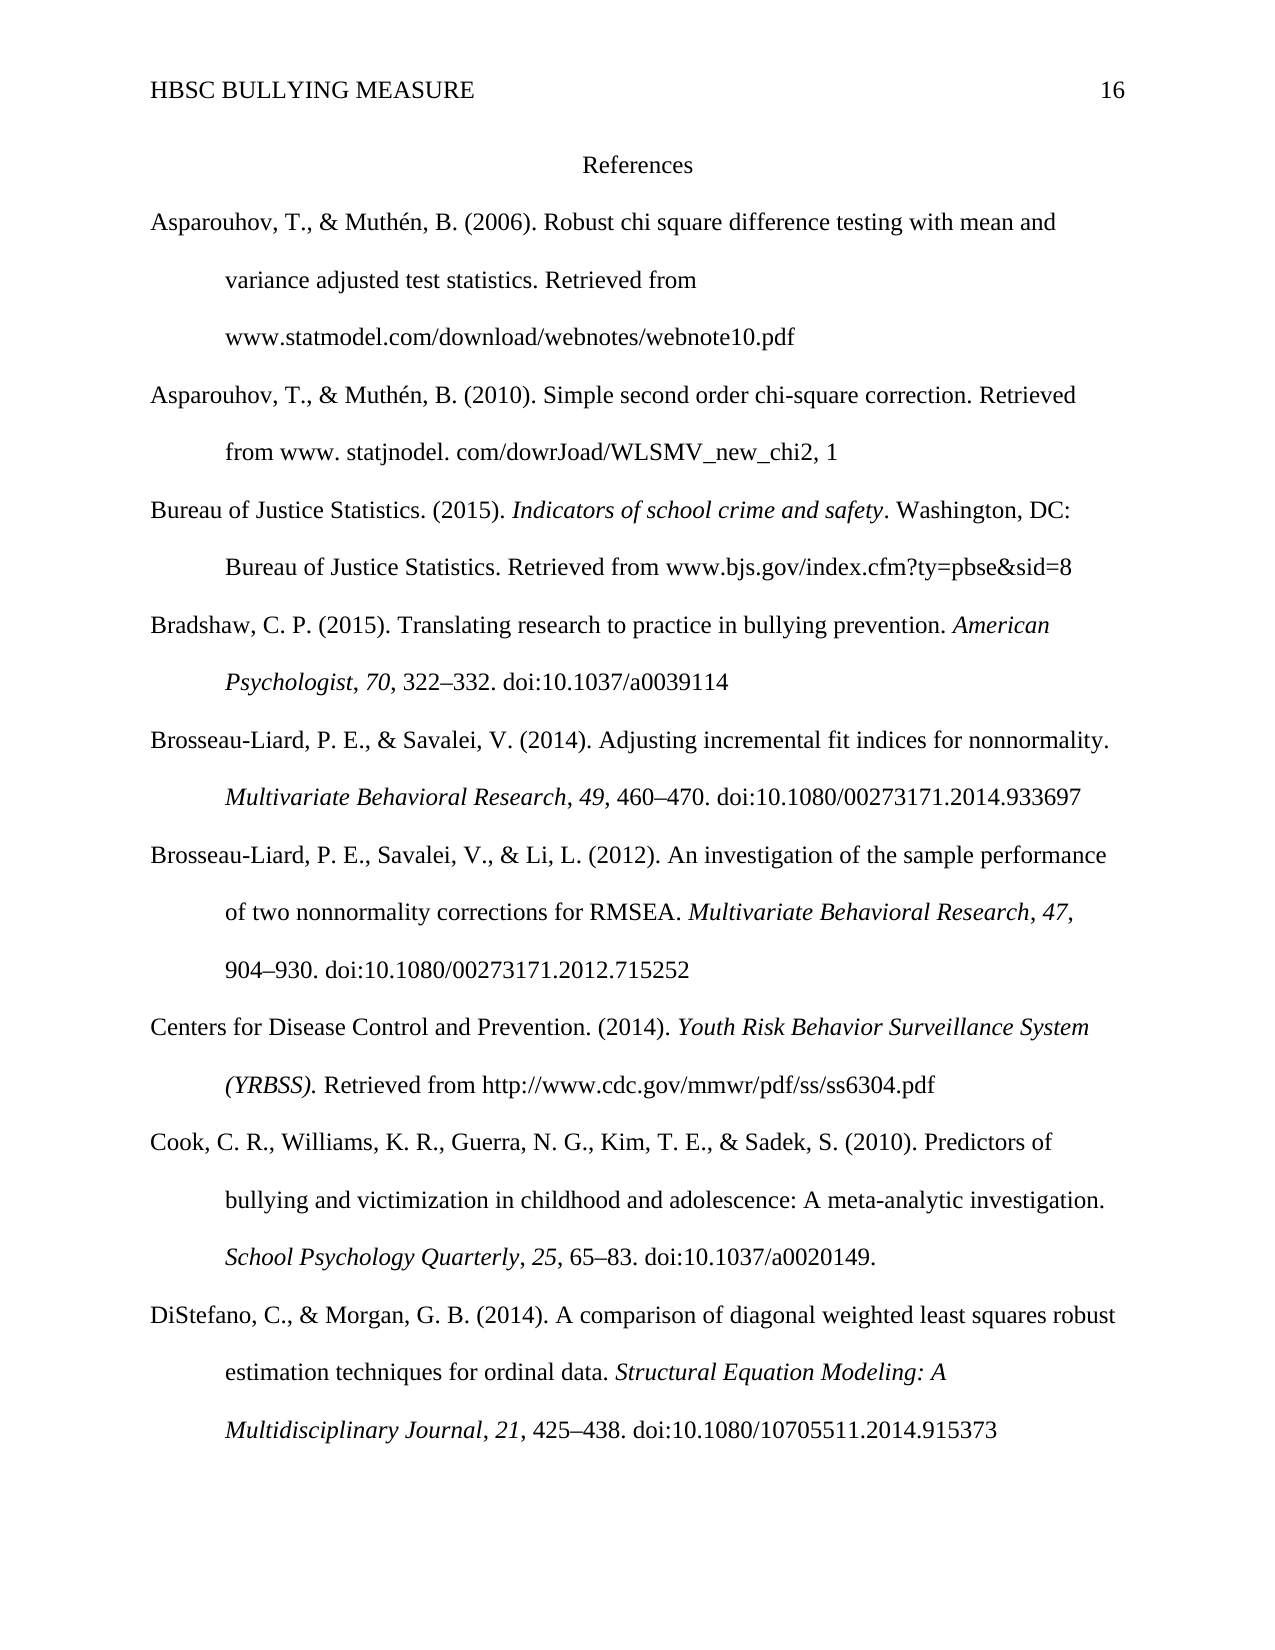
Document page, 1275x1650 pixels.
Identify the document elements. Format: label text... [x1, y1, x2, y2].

text Asparouhov, T., & Muthén, B. (2006). Robust chi square difference testing with mean and variance adjusted test statistics. Retrieved from www.statmodel.com/download/webnotes/webnote10.pdf [150, 207, 1125, 351]
text DiStefano, C., & Morgan, G. B. (2014). A comparison of diagonal weighted least squares robust estimation techniques for ordinal data. Structural Equation Modeling: A Multidisciplinary Journal, 21, 425–438. doi:10.1080/10705511.2014.915373 [150, 1300, 1125, 1444]
text Bureau of Justice Statistics. (2015). Indicators of school crime and safety. Washington, DC: Bureau of Justice Statistics. Retrieved from www.bjs.gov/index.cfm?ty=pbse&sid=8 [150, 495, 1125, 581]
text Centers for Disease Control and Prevention. (2014). Youth Risk Behavior Surveillance System (YRBSS). Retrieved from http://www.cdc.gov/mmwr/pdf/ss/ss6304.pdf [150, 1012, 1125, 1099]
text Cook, C. R., Williams, K. R., Guerra, N. G., Kim, T. E., & Sadek, S. (2010). Predictors of bullying and victimization in childhood and adolescence: A meta-analytic investigation. School Psychology Quarterly, 25, 65–83. doi:10.1037/a0020149. [150, 1127, 1125, 1271]
text Brosseau-Liard, P. E., Savalei, V., & Li, L. (2012). An investigation of the sample performance of two nonnormality corrections for RMSEA. Multivariate Behavioral Research, 47, 904–930. doi:10.1080/00273171.2012.715252 [150, 840, 1125, 984]
text Brosseau-Liard, P. E., & Savalei, V. (2014). Adjusting incremental fit indices for nonnormality. Multivariate Behavioral Research, 49, 460–470. doi:10.1080/00273171.2014.933697 [150, 725, 1125, 811]
text Bradshaw, C. P. (2015). Translating research to practice in bullying prevention. American Psychologist, 70, 322–332. doi:10.1037/a0039114 [150, 610, 1125, 696]
text References [150, 150, 1125, 179]
text Asparouhov, T., & Muthén, B. (2010). Simple second order chi-square correction. Retrieved from www. statjnodel. com/dowrJoad/WLSMV_new_chi2, 1 [150, 380, 1125, 466]
